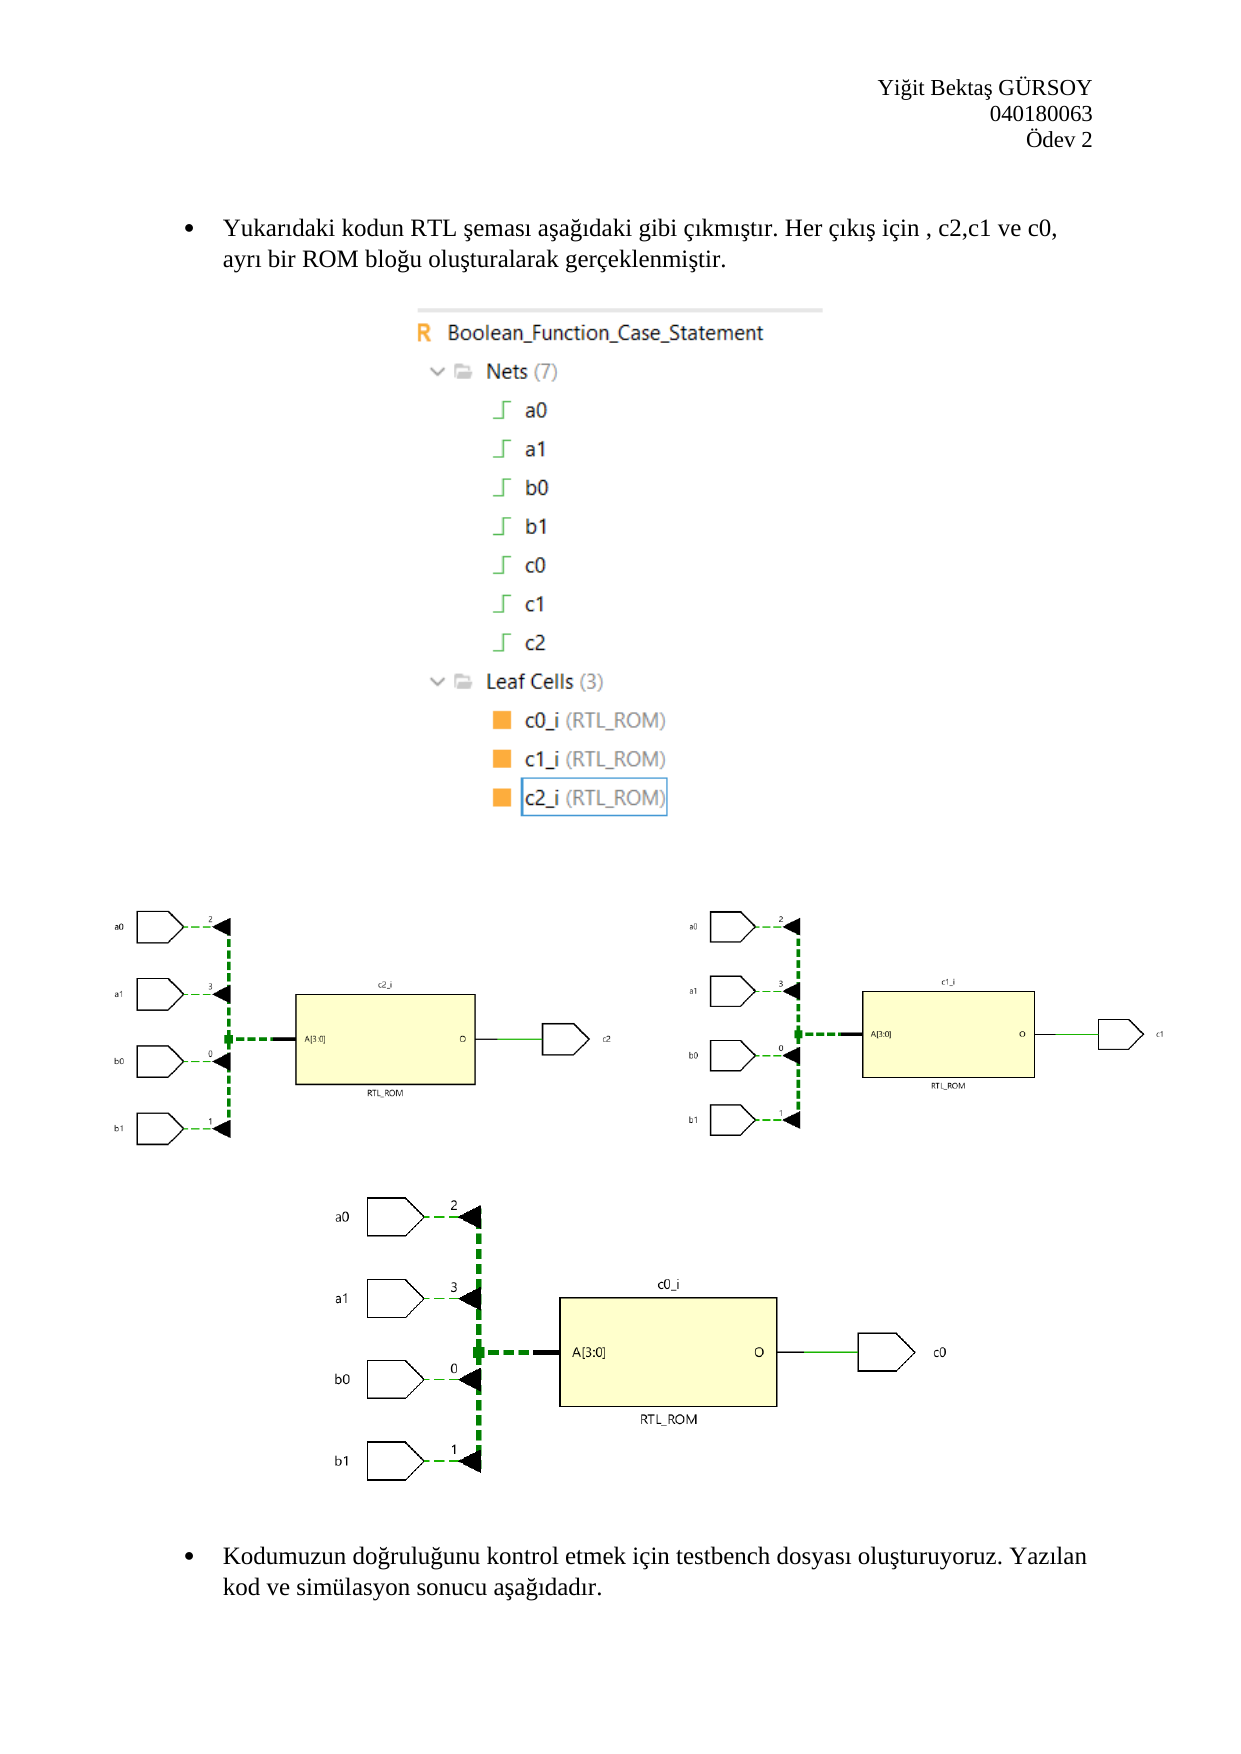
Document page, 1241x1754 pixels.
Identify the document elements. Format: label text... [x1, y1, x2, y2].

picture [309, 1184, 959, 1506]
list Kodumuzun doğruluğunu kontrol etmek için testbench dosyası oluşturuyoruz. Yazılan kod ve simülasyon sonucu aşağıdadır. [185, 1541, 1093, 1601]
list Yukarıdaki kodun RTL şeması aşağıdaki gibi çıkmıştır. Her çıkış için , c2,c1 ve c0, ayrı bir ROM bloğu oluşturalarak gerçeklenmiştir. [185, 213, 1093, 273]
picture [93, 890, 662, 1170]
picture [417, 307, 823, 851]
picture [673, 885, 1181, 1145]
